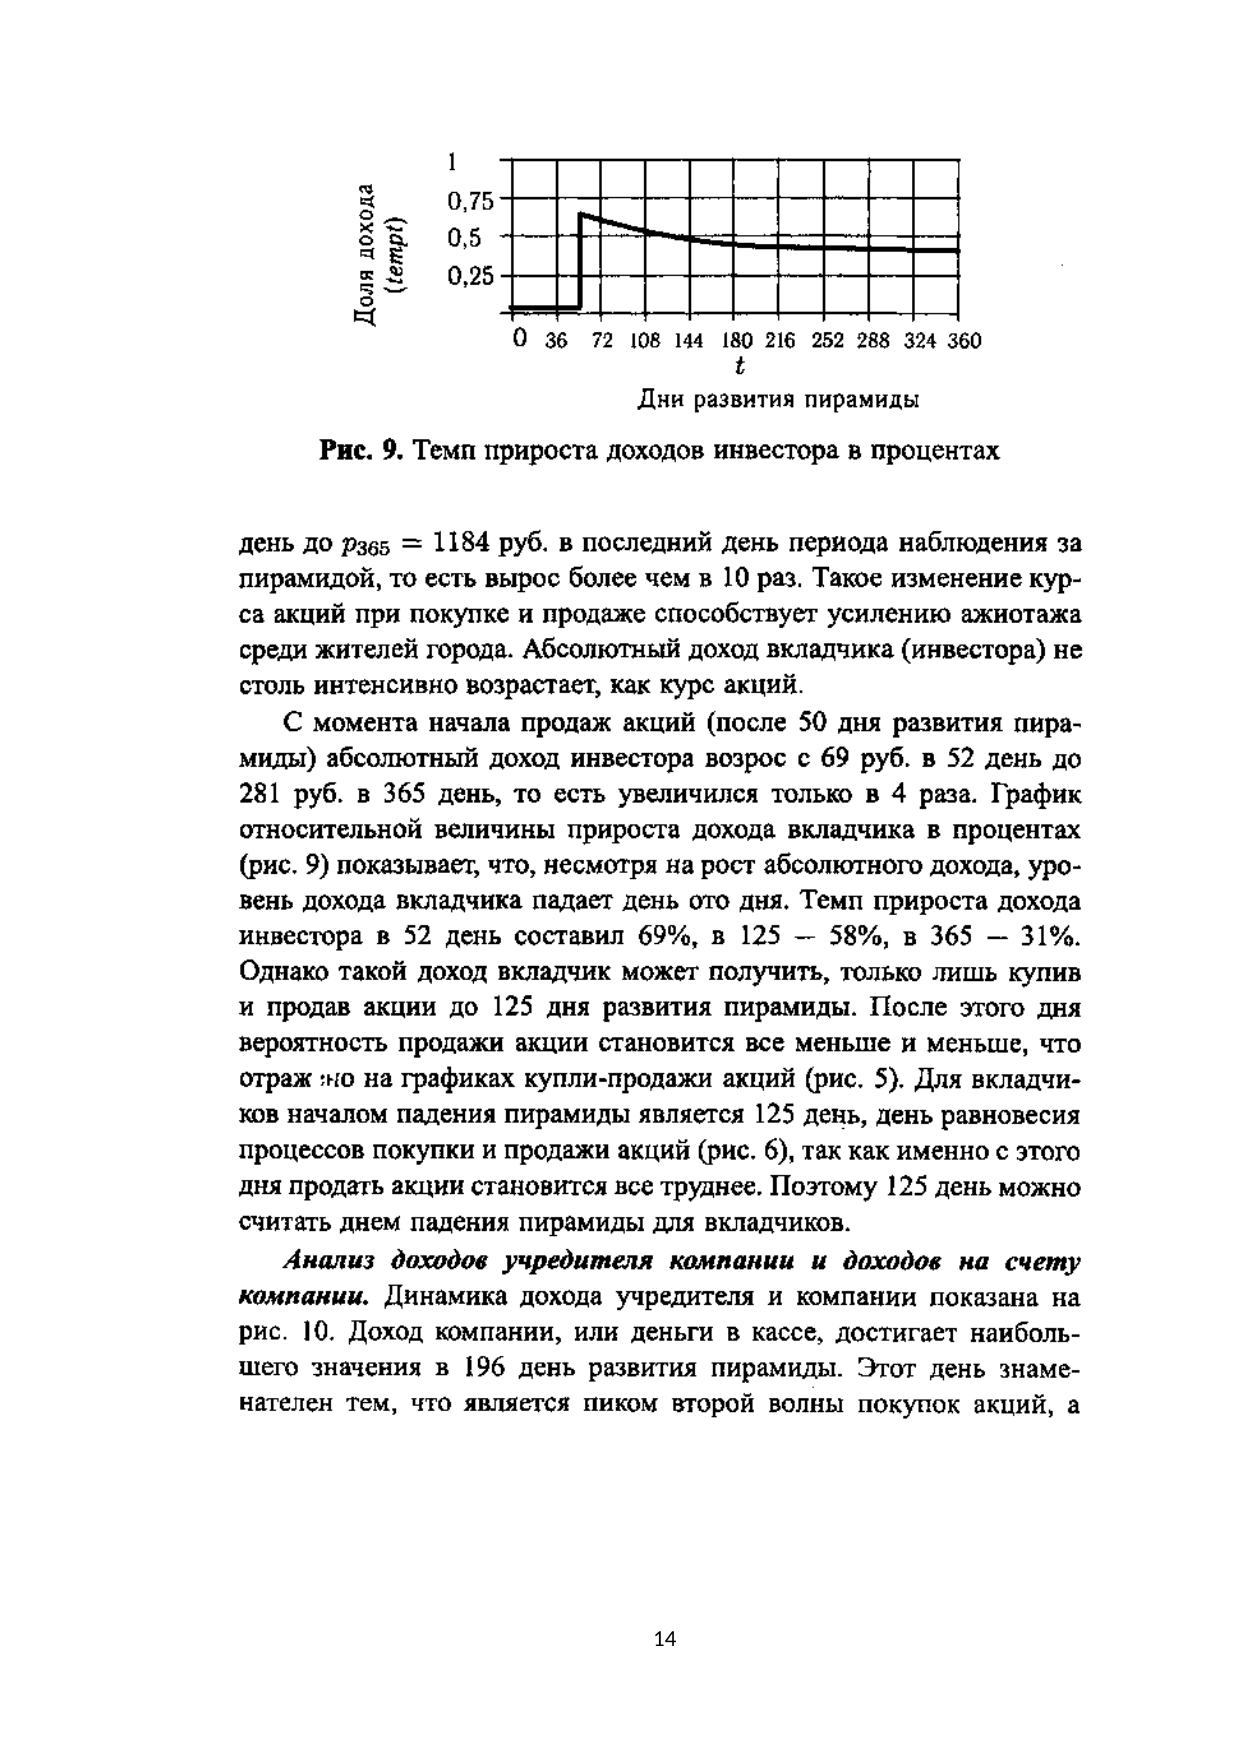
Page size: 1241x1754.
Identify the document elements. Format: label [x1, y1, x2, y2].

picture [220, 118, 1109, 1448]
